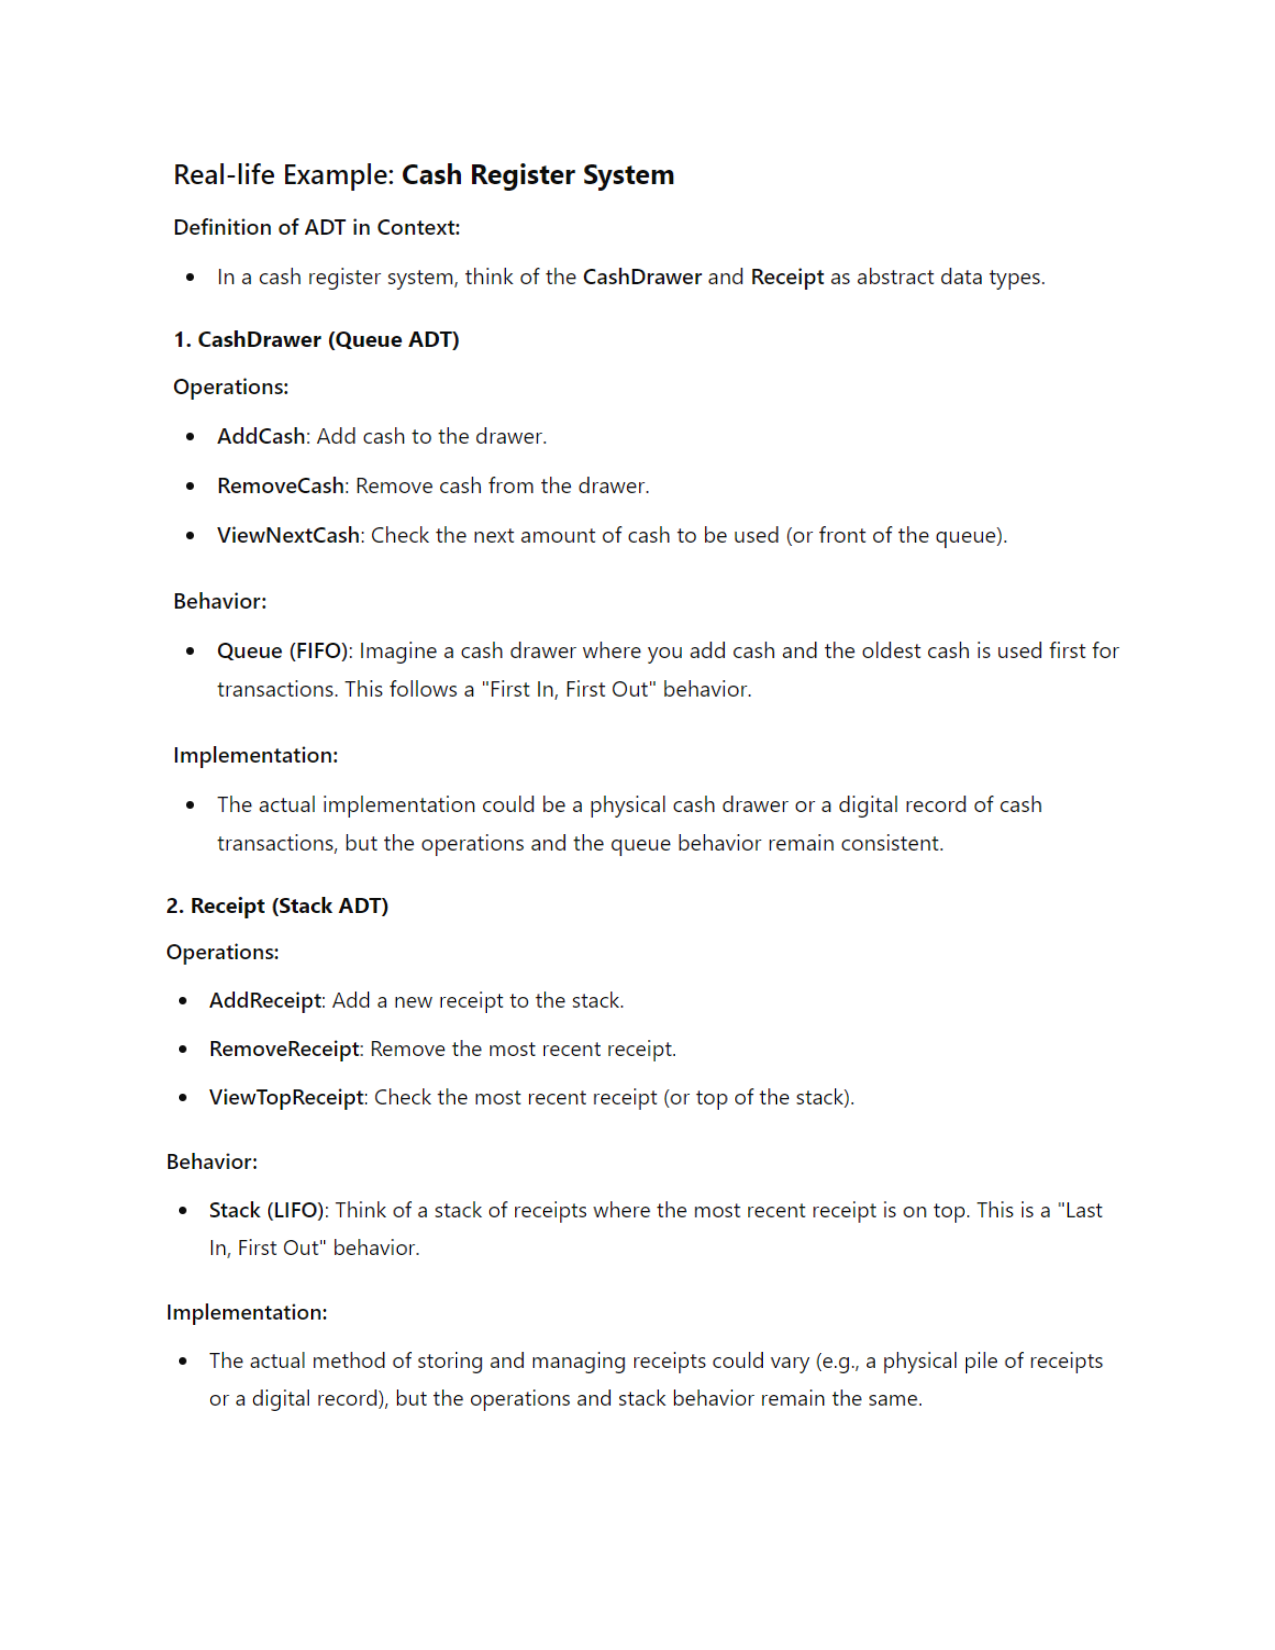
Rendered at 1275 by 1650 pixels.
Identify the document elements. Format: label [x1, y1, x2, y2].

picture [150, 150, 1125, 866]
picture [150, 884, 1125, 1439]
